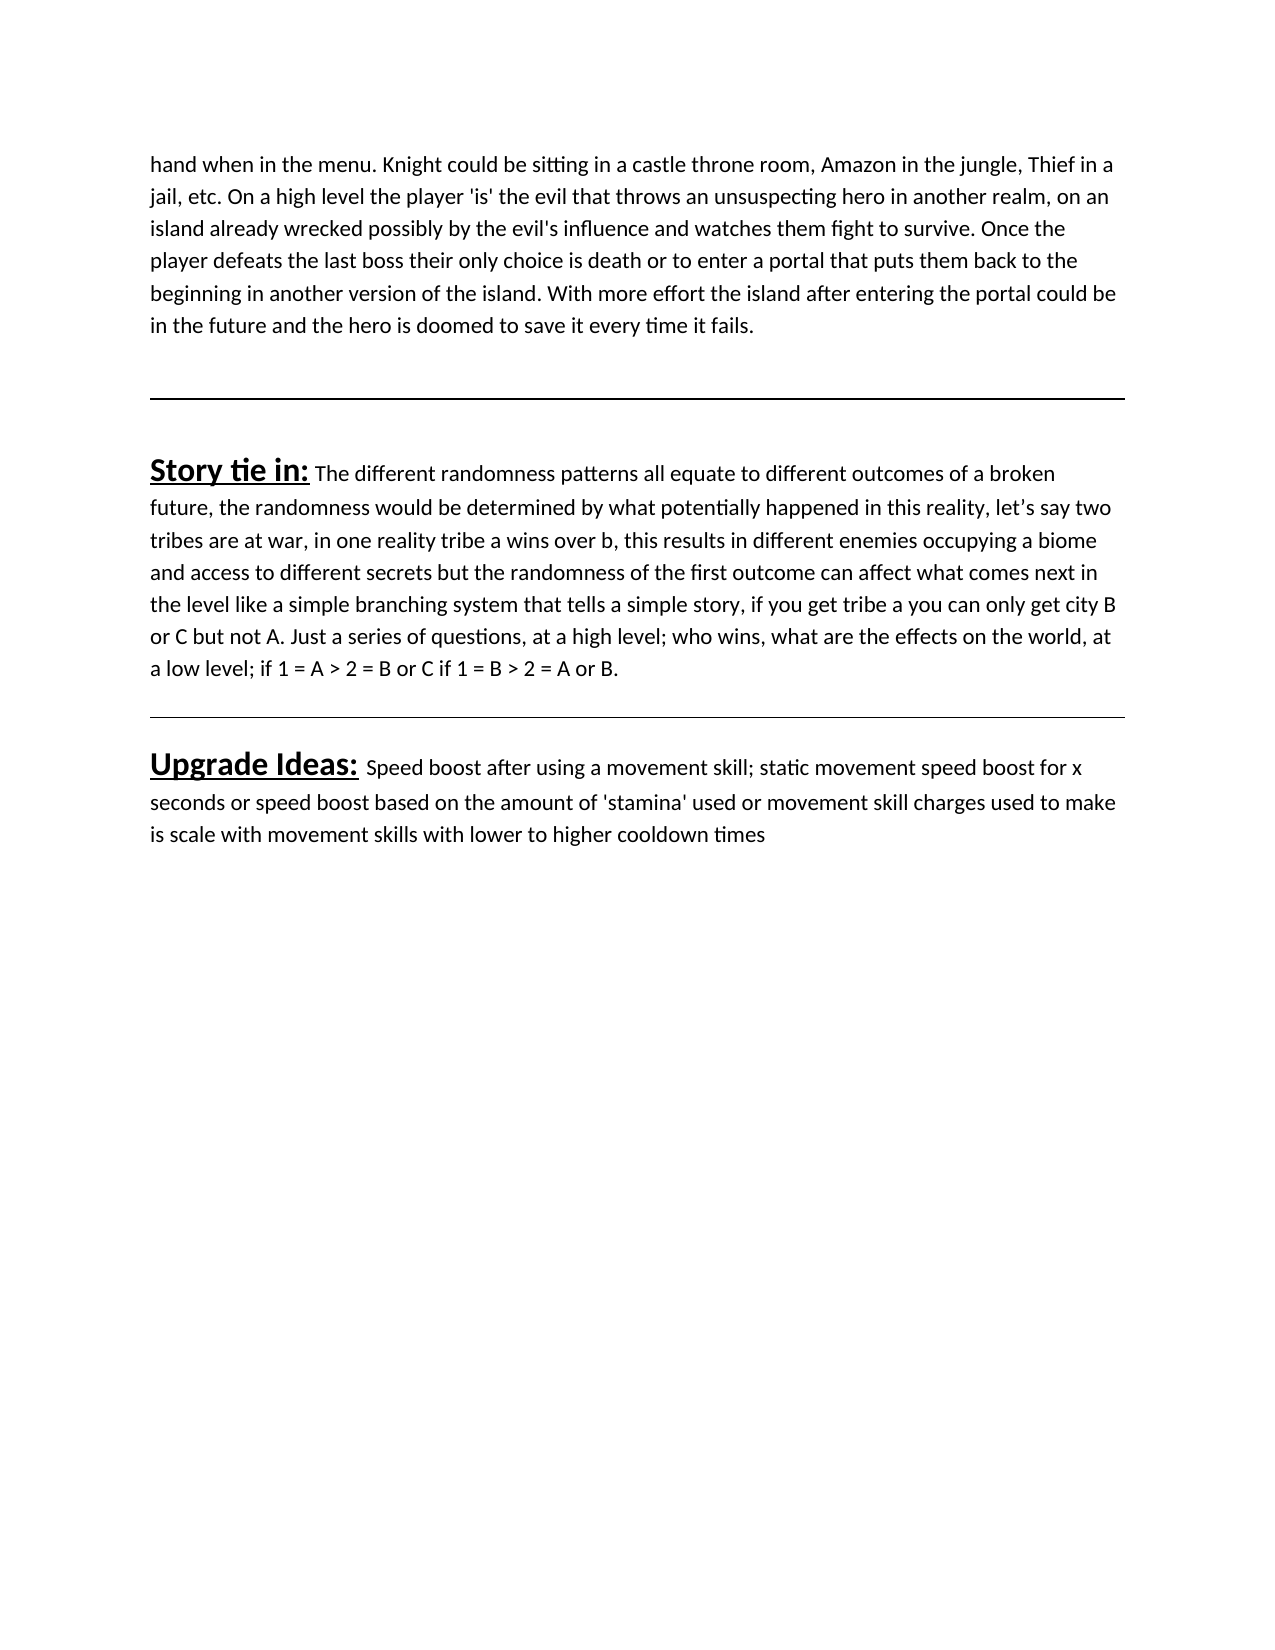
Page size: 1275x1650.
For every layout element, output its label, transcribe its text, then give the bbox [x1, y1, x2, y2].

text Story tie in: The different randomness patterns all equate to different outcomes of a broken future, the randomness would be determined by what potentially happened in this reality, let’s say two tribes are at war, in one reality tribe a wins over b, this results in different enemies occupying a biome and access to different secrets but the randomness of the first outcome can affect what comes next in the level like a simple branching system that tells a simple story, if you get tribe a you can only get city B or C but not A. Just a series of questions, at a high level; who wins, what are the effects on the world, at a low level; if 1 = A > 2 = B or C if 1 = B > 2 = A or B. [150, 400, 1125, 717]
text Upgrade Ideas: Speed boost after using a movement skill; static movement speed boost for x seconds or speed boost based on the amount of 'stamina' used or movement skill charges used to make is scale with movement skills with lower to higher cooldown times [150, 743, 1125, 848]
